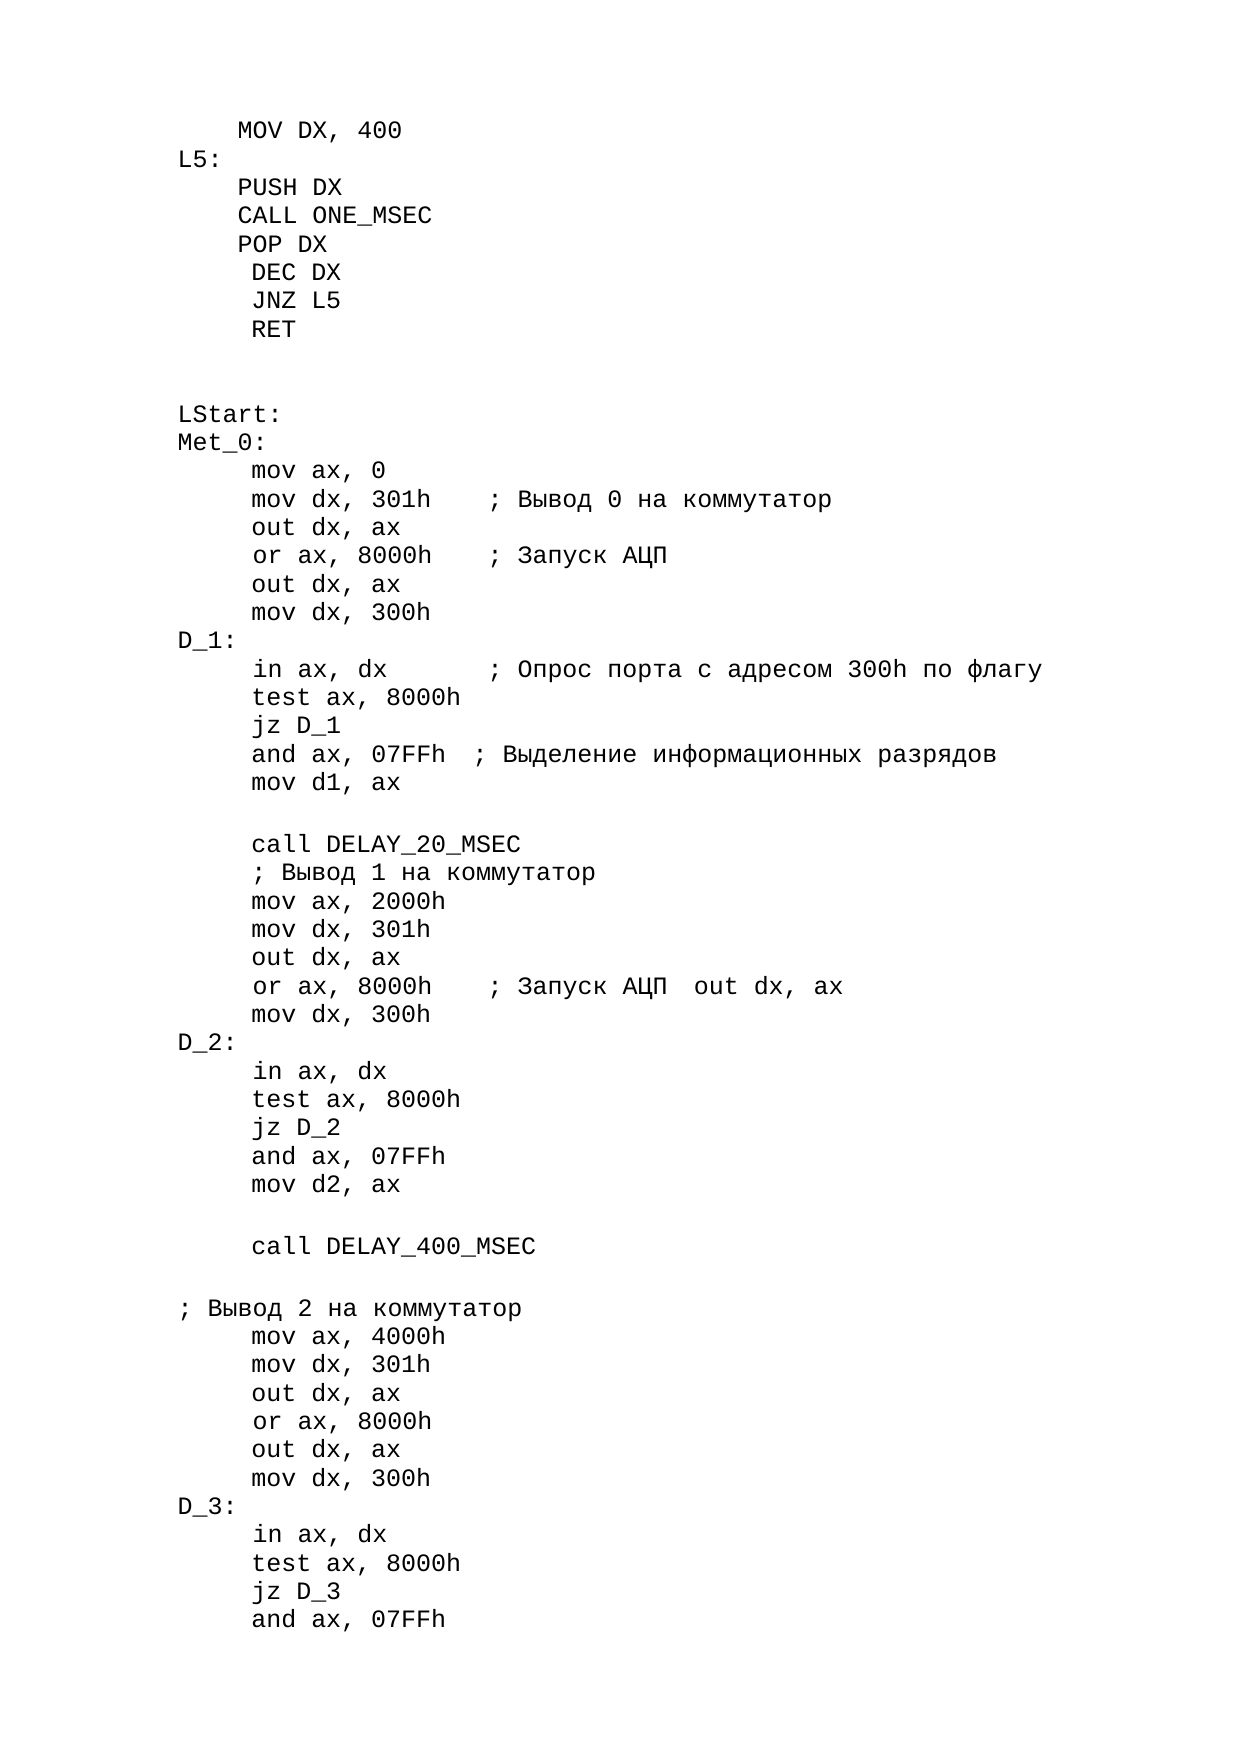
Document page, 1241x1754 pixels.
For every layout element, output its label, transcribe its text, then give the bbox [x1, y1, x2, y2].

text mov dx, 300h [177, 1002, 1152, 1030]
text mov ax, 4000h [177, 1324, 1152, 1352]
text out dx, ax [177, 1380, 1152, 1409]
text out dx, ax [177, 571, 1152, 600]
text in ax, dx [177, 1058, 1152, 1087]
text call DELAY_400_MSEC [177, 1233, 1152, 1262]
text D_2: [177, 1030, 1152, 1058]
text PUSH DX [177, 175, 1152, 203]
text call DELAY_20_MSEC [177, 832, 1152, 860]
text jz D_1 [177, 713, 1152, 741]
text jz D_3 [177, 1579, 1152, 1607]
text or ax, 8000h ; Запуск АЦП [177, 543, 1152, 571]
text MOV DX, 400 [177, 118, 1152, 146]
text mov d2, ax [177, 1172, 1152, 1200]
text POP DX [177, 231, 1152, 260]
text test ax, 8000h [177, 1550, 1152, 1579]
text mov dx, 300h [177, 600, 1152, 628]
text DEC DX [177, 260, 1152, 288]
text and ax, 07FFh ; Выделение информационных разрядов [177, 741, 1152, 770]
text LStart: [177, 401, 1152, 430]
text and ax, 07FFh [177, 1607, 1152, 1635]
text ; Вывод 1 на коммутатор [177, 860, 1152, 888]
text JNZ L5 [177, 288, 1152, 316]
text mov dx, 301h [177, 917, 1152, 945]
text mov dx, 300h [177, 1465, 1152, 1494]
text test ax, 8000h [177, 1087, 1152, 1115]
text D_1: [177, 628, 1152, 656]
text mov d1, ax [177, 770, 1152, 798]
text RET [177, 316, 1152, 345]
text out dx, ax [177, 515, 1152, 543]
text mov ax, 2000h [177, 888, 1152, 917]
text in ax, dx ; Опрос порта с адресом 300h по флагу [177, 656, 1152, 685]
text CALL ONE_MSEC [177, 203, 1152, 231]
text L5: [177, 146, 1152, 175]
text or ax, 8000h ; Запуск АЦП out dx, ax [177, 973, 1152, 1002]
text and ax, 07FFh [177, 1143, 1152, 1172]
text test ax, 8000h [177, 685, 1152, 713]
text Met_0: [177, 430, 1152, 458]
text mov ax, 0 [177, 458, 1152, 486]
text mov dx, 301h [177, 1352, 1152, 1380]
text ; Вывод 2 на коммутатор [177, 1295, 1152, 1324]
text out dx, ax [177, 945, 1152, 973]
text mov dx, 301h ; Вывод 0 на коммутатор [177, 486, 1152, 515]
text in ax, dx [177, 1522, 1152, 1550]
text or ax, 8000h [177, 1409, 1152, 1437]
text out dx, ax [177, 1437, 1152, 1465]
text D_3: [177, 1494, 1152, 1522]
text jz D_2 [177, 1115, 1152, 1143]
